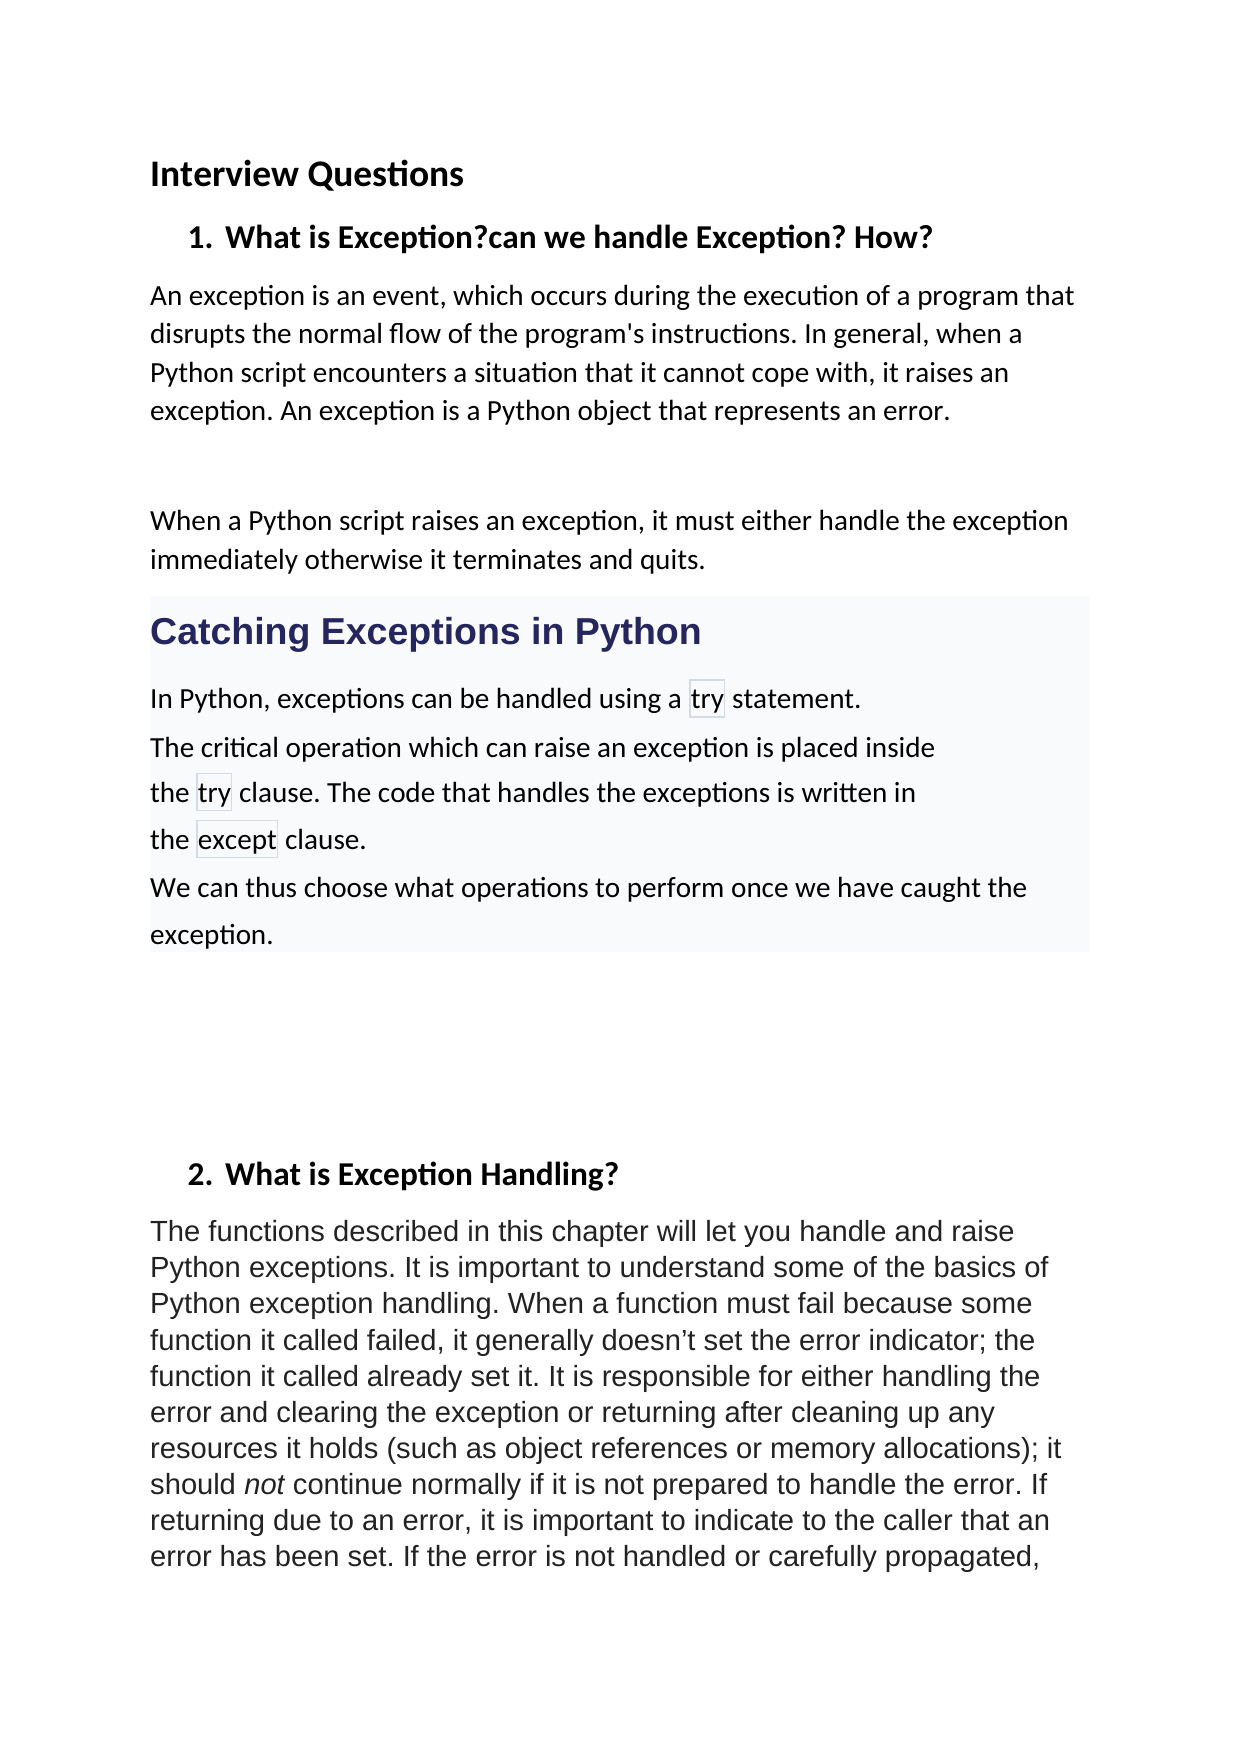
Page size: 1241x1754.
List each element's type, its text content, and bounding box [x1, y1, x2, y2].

text An exception is an event, which occurs during the execution of a program that disrupts the normal flow of the program's instructions. In general, when a Python script encounters a situation that it cannot cope with, it raises an exception. An exception is a Python object that represents an error. [150, 277, 1090, 428]
text Catching Exceptions in Python [150, 596, 1090, 652]
text When a Python script raises an exception, it must either handle the exception immediately otherwise it terminates and quits. [150, 502, 1090, 576]
text Interview Questions [150, 150, 1090, 196]
text In Python, exceptions can be handled using a try statement. [150, 671, 1090, 718]
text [150, 1214, 1090, 1573]
list What is Exception?can we handle Exception? How? [187, 216, 1090, 257]
list What is Exception Handling? [187, 1153, 1090, 1194]
text The critical operation which can raise an exception is placed inside the try clause. The code that handles the exceptions is written in the except clause. [150, 718, 1090, 858]
text We can thus choose what operations to perform once we have caught the exception. [150, 858, 1090, 952]
